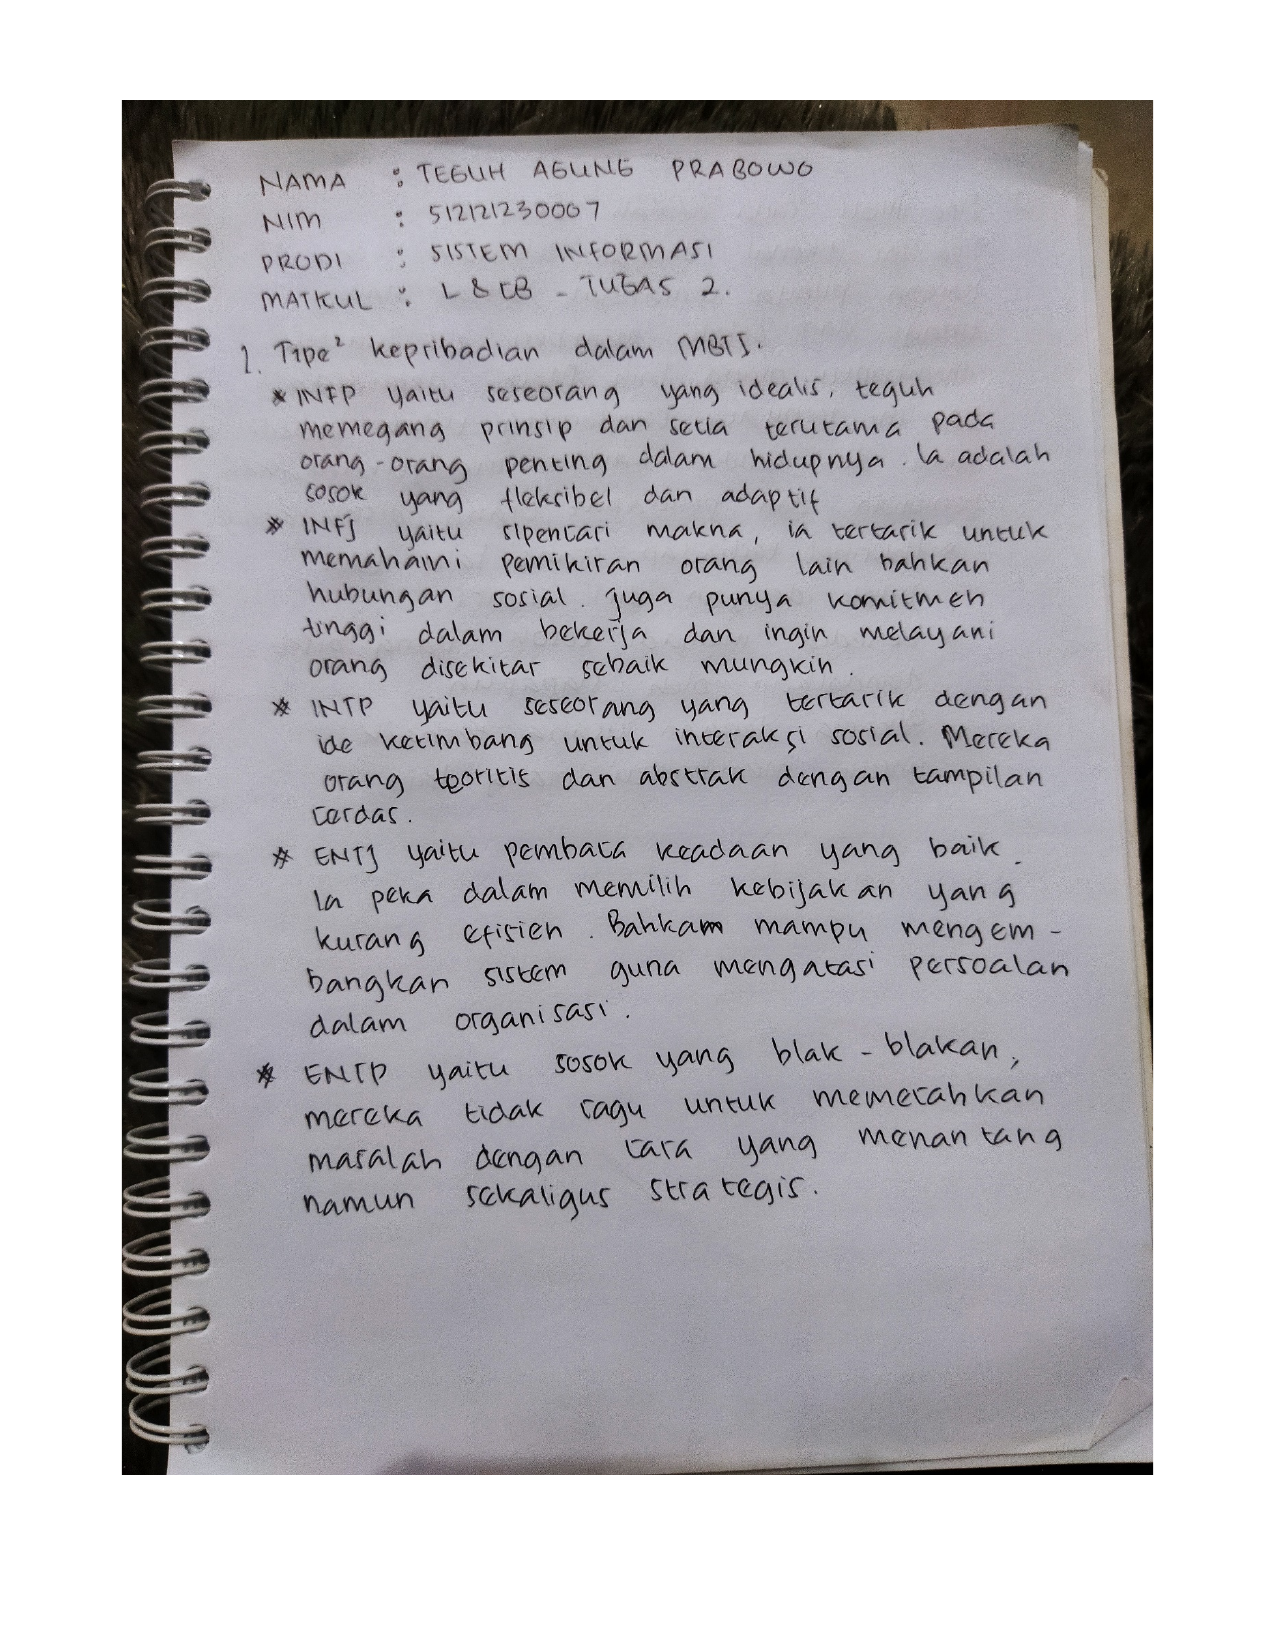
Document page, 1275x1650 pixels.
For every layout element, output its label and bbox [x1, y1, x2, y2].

picture [121, 100, 1154, 1475]
